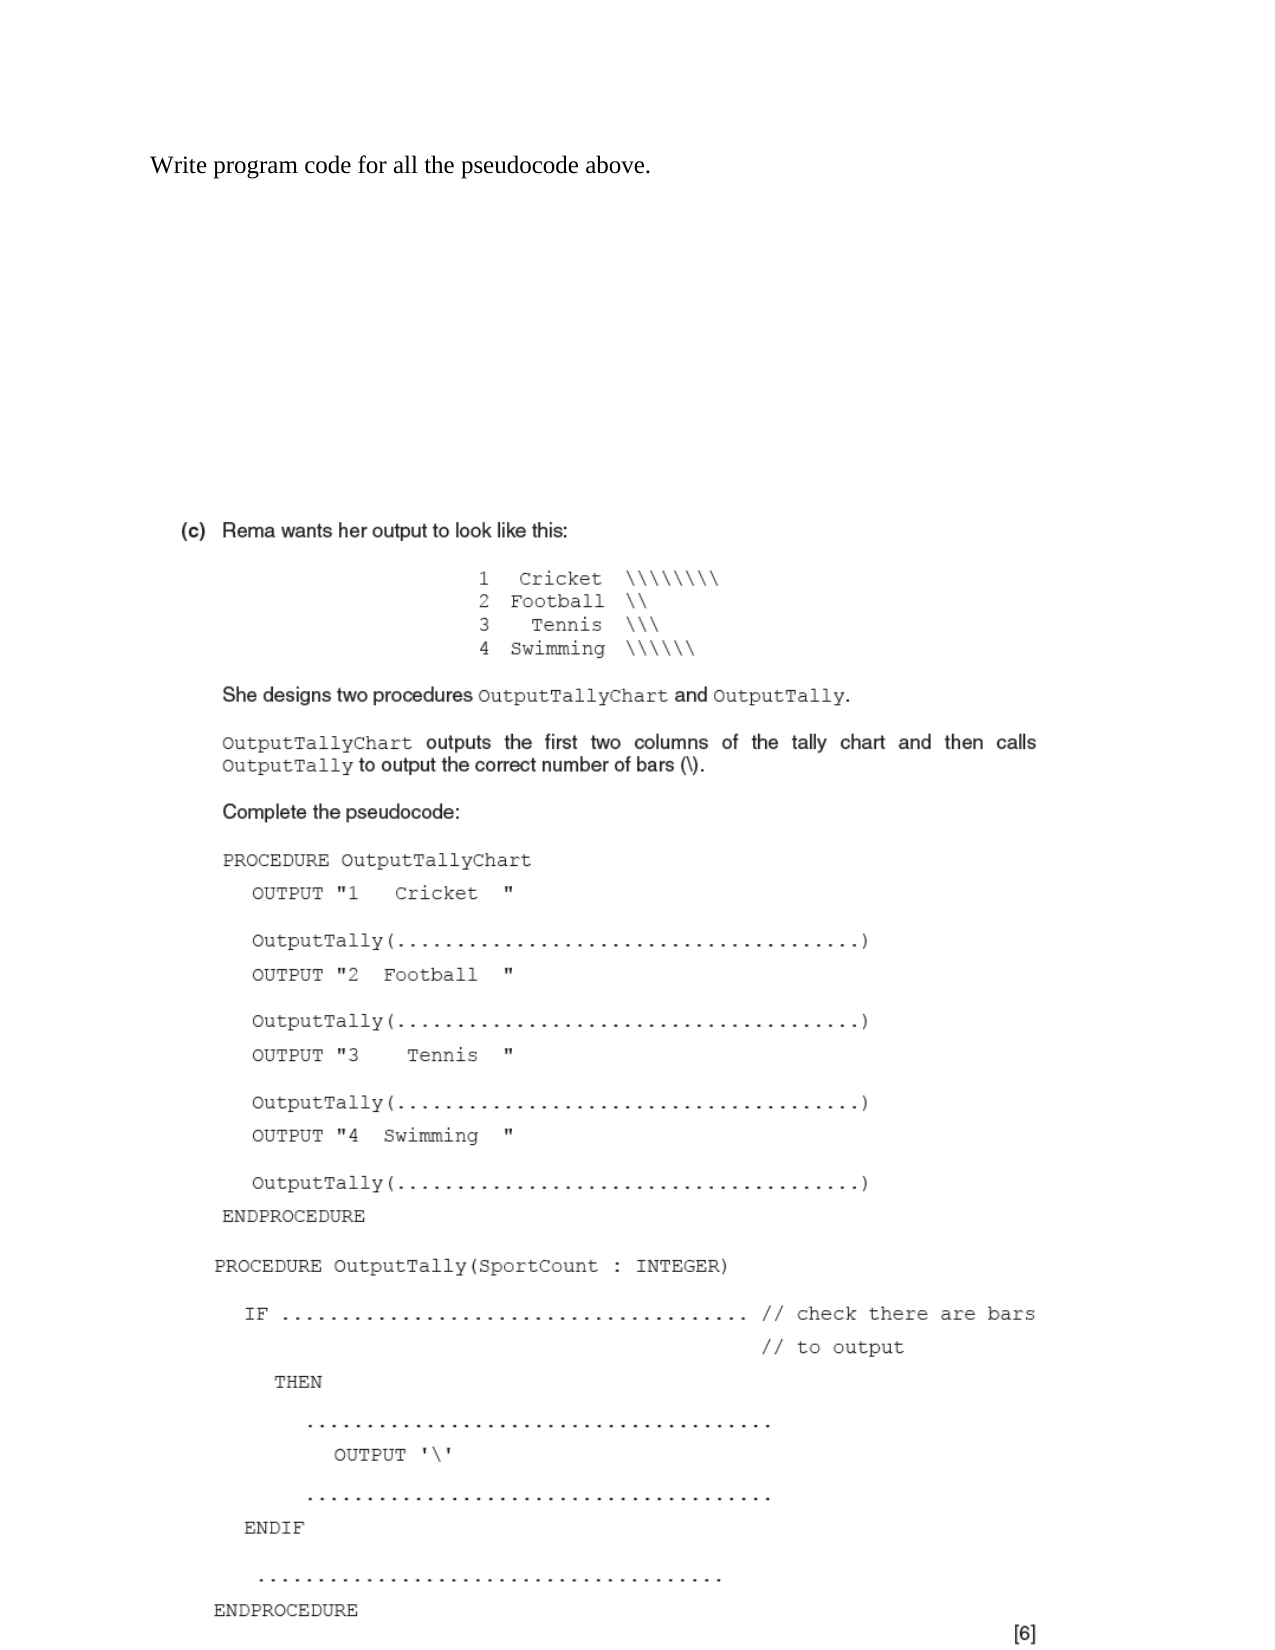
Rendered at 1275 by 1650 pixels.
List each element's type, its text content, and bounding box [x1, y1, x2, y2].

text Write program code for all the pseudocode above. [150, 150, 1125, 179]
picture [165, 510, 1041, 1227]
picture [188, 1246, 1043, 1650]
